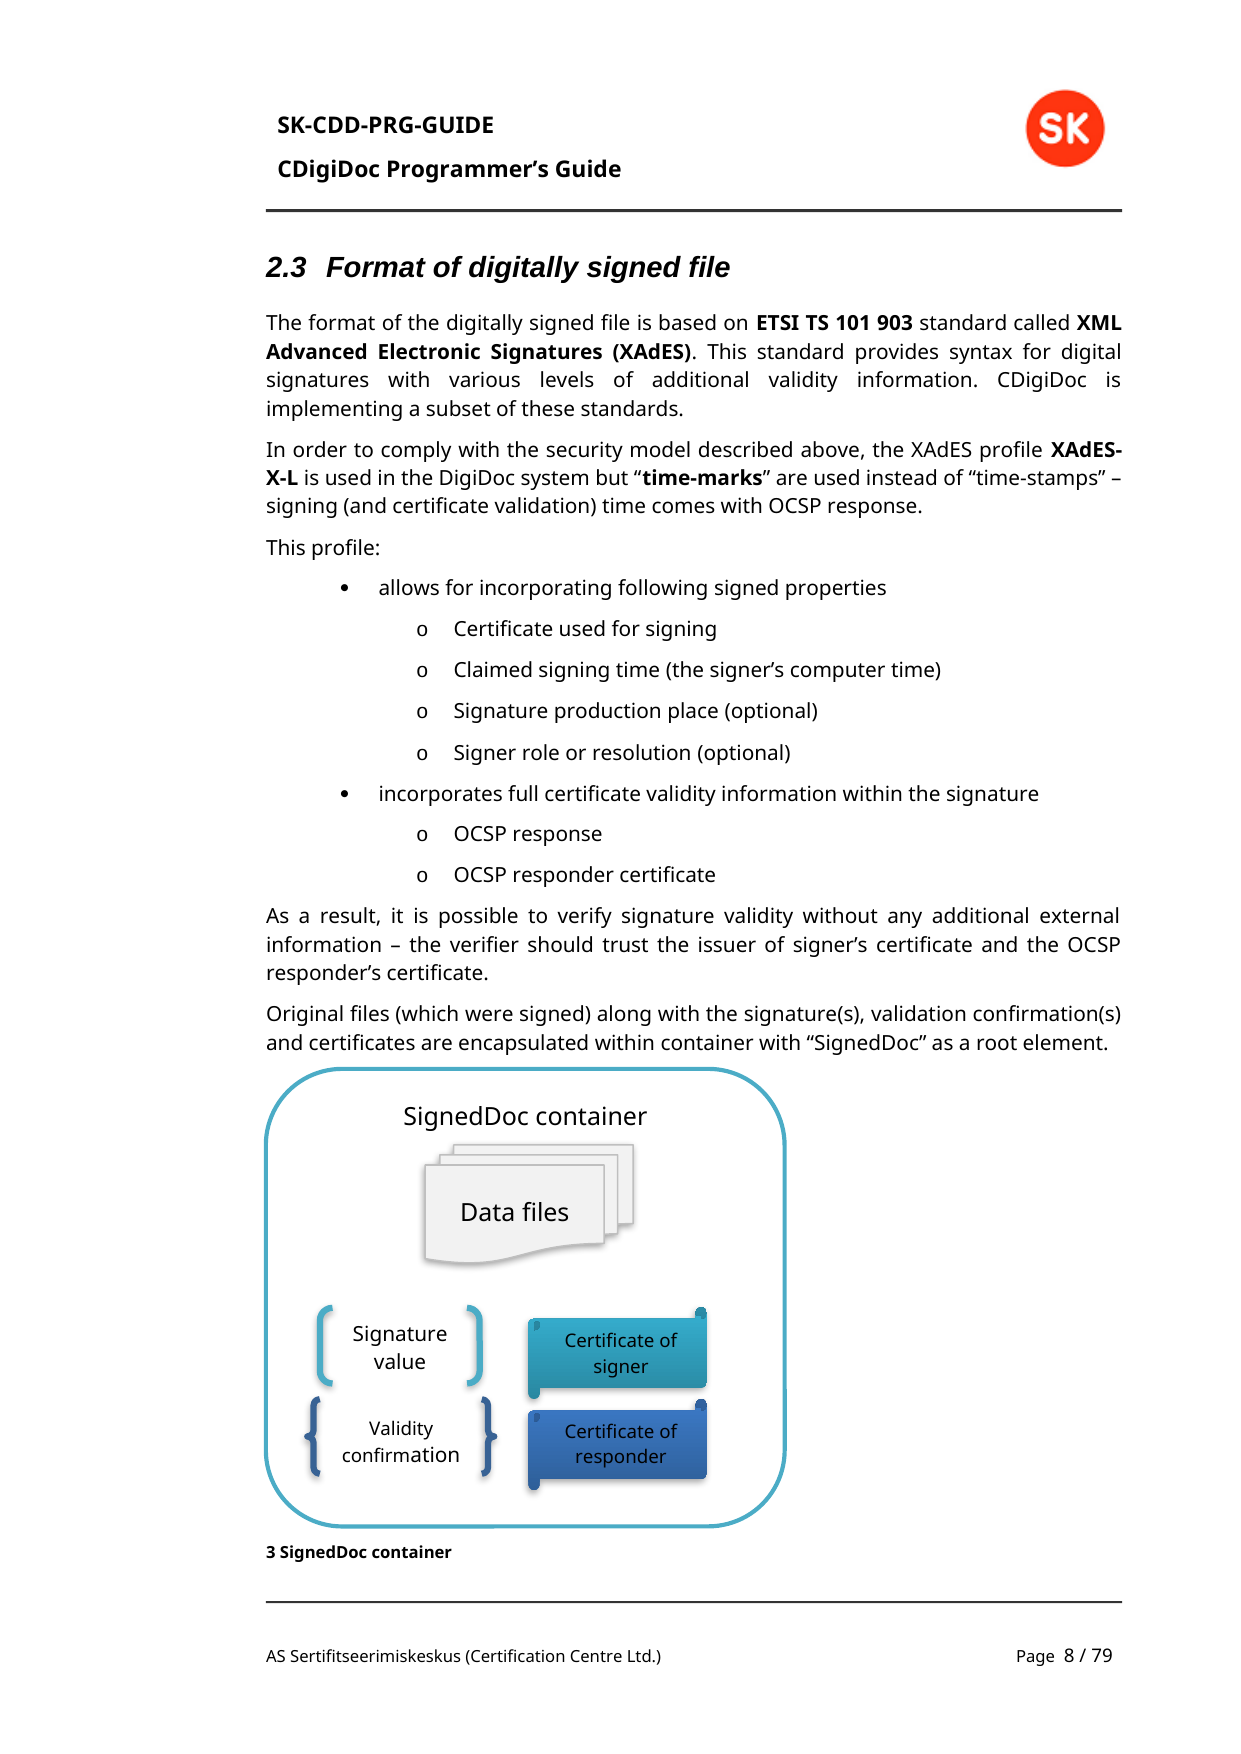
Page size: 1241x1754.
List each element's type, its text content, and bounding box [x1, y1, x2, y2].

text As a result, it is possible to verify signature validity without any additional external information – the verifier should trust the issuer of signer’s certificate and the OCSP responder’s certificate. [266, 902, 1122, 987]
list incorporates full certificate validity information within the signature [341, 779, 1122, 807]
picture [1024, 88, 1110, 170]
list OCSP response [416, 819, 1122, 848]
list allows for incorporating following signed properties [341, 573, 1122, 602]
text 3 SignedDoc container [266, 1541, 1122, 1563]
list Certificate used for signing [416, 614, 1122, 643]
list Claimed signing time (the signer’s computer time) [416, 656, 1122, 684]
list Signer role or resolution (optional) [416, 738, 1122, 766]
text In order to comply with the security model described above, the XAdES profile XAdES-X-L is used in the DigiDoc system but “time-marks” are used instead of “time-stamps” – signing (and certificate validation) time comes with OCSP response. [266, 435, 1122, 520]
text The format of the digitally signed file is based on ETSI TS 101 903 standard called XML Advanced Electronic Signatures (XAdES). This standard provides syntax for digital signatures with various levels of additional validity information. CDigiDoc is implementing a subset of these standards. [266, 308, 1122, 422]
subtitle Format of digitally signed file [266, 250, 1122, 283]
text Original files (which were signed) along with the signature(s), validation confirmation(s) and certificates are encapsulated within container with “SignedDoc” as a root element. [266, 999, 1122, 1056]
list OCSP responder certificate [416, 861, 1122, 889]
list Signature production place (optional) [416, 697, 1122, 725]
text This profile: [266, 533, 1122, 561]
